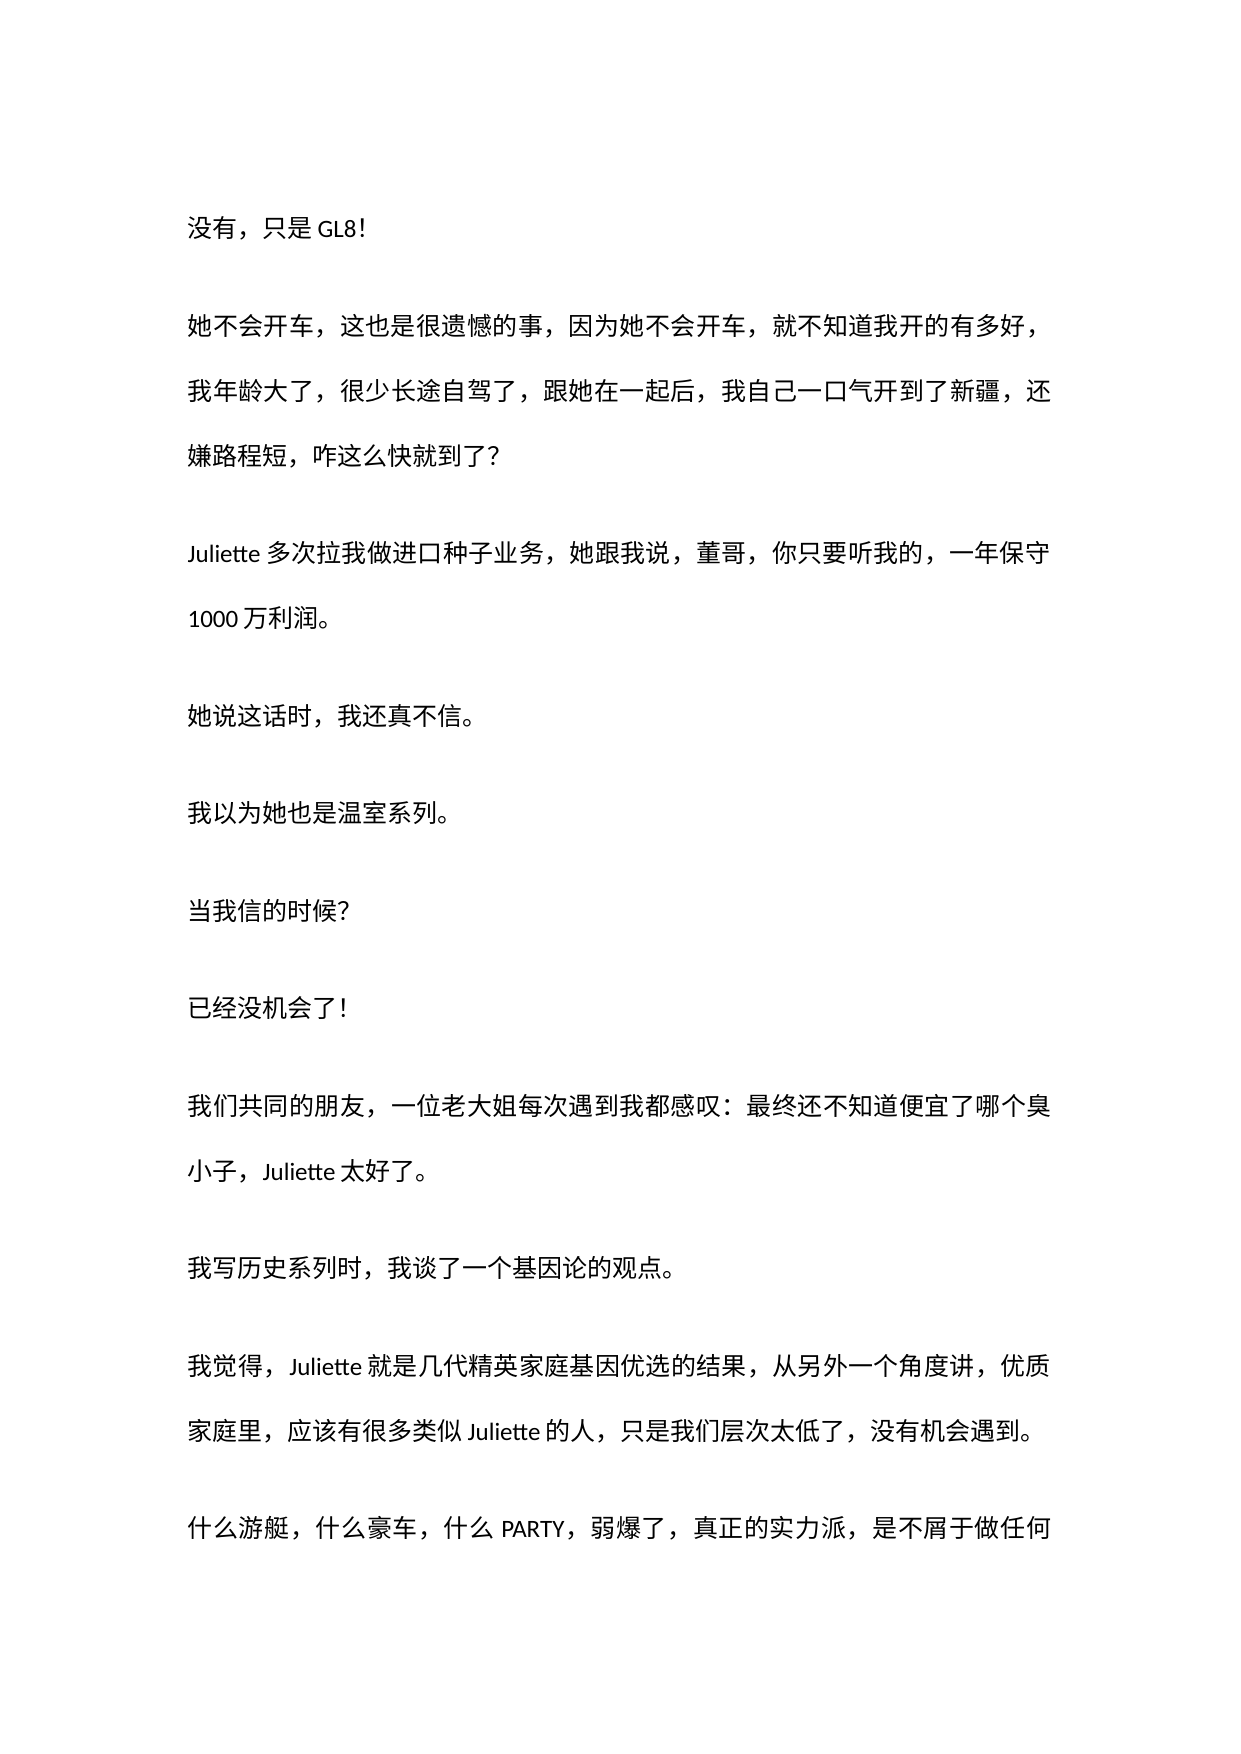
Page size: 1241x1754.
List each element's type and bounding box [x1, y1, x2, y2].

text [187, 162, 1053, 1559]
